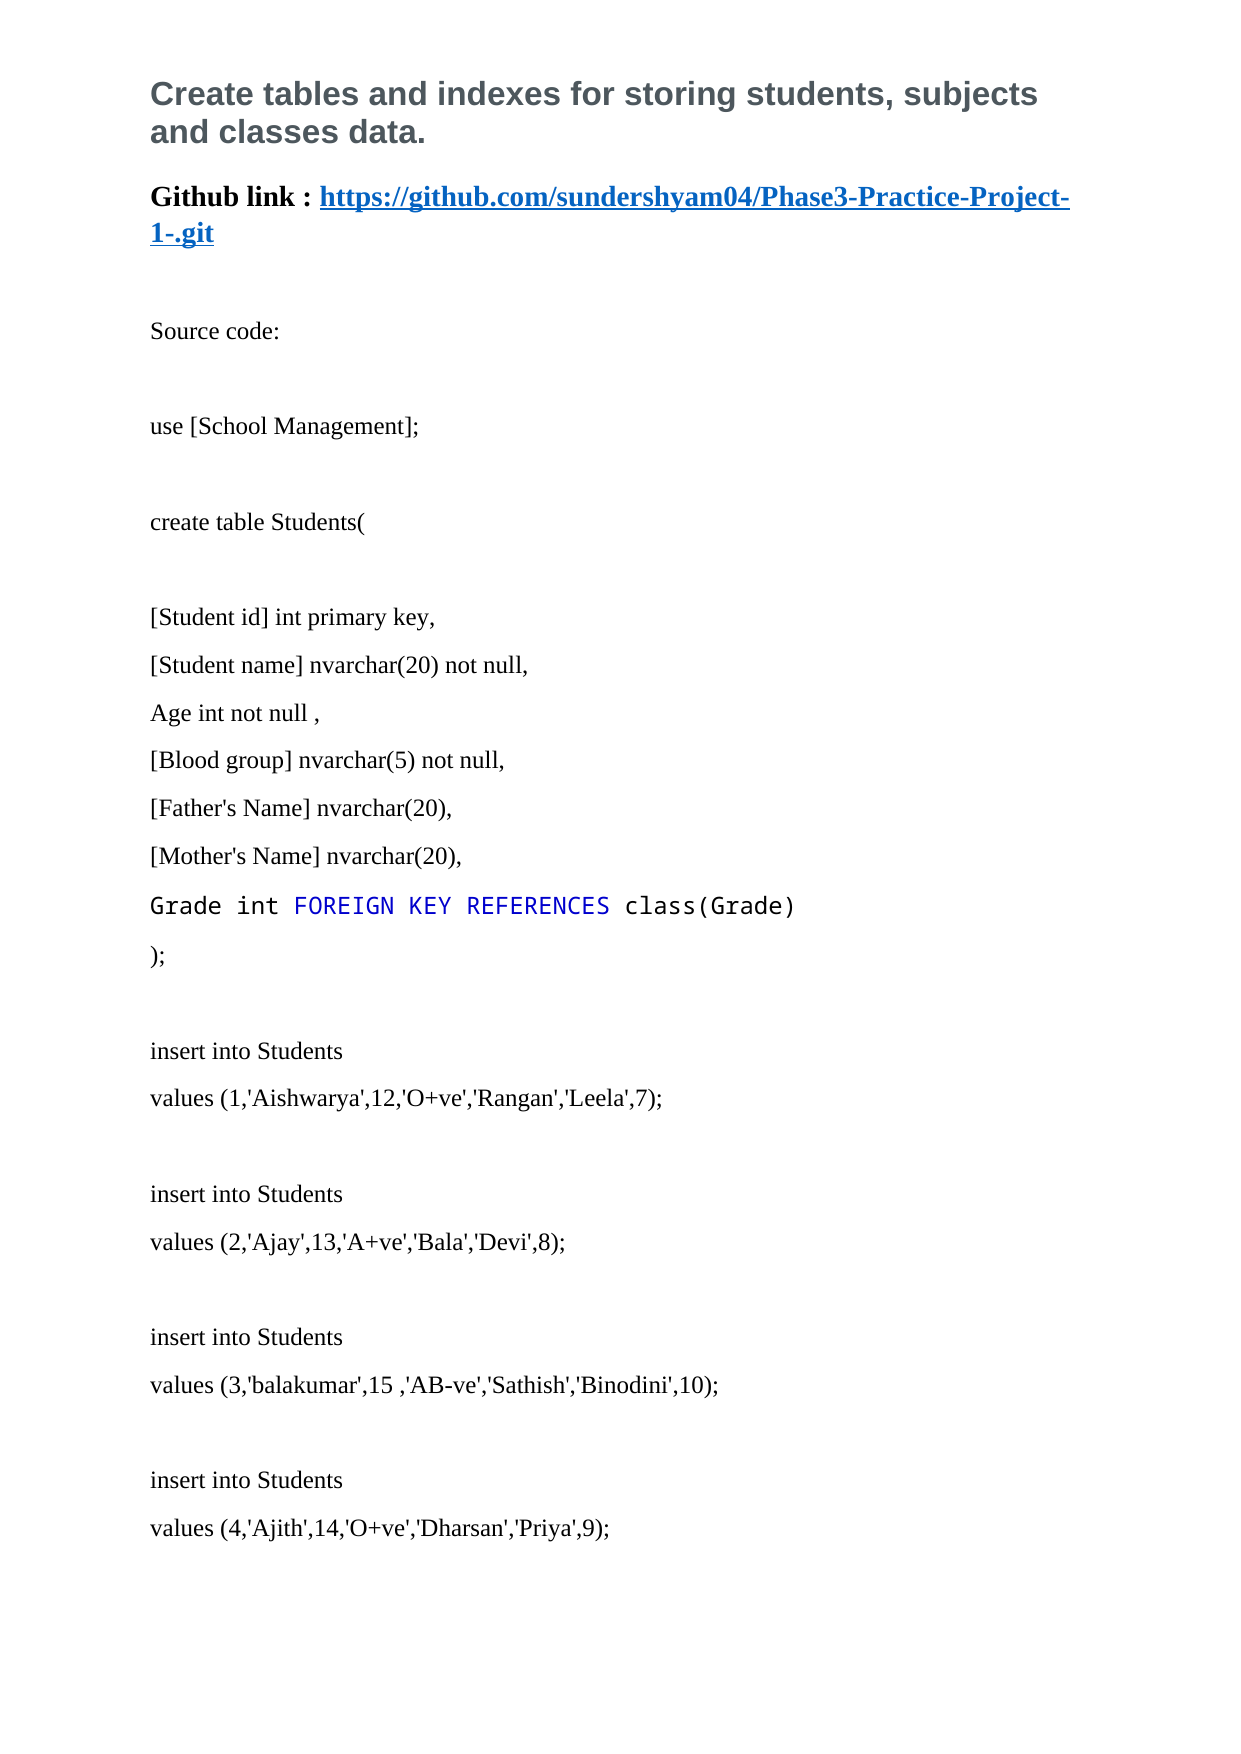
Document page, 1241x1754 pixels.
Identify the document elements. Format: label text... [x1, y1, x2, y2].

text ); [150, 940, 1090, 969]
text insert into Students [150, 1179, 1090, 1208]
text insert into Students [150, 1465, 1090, 1494]
text [Mother's Name] nvarchar(20), [150, 841, 1090, 869]
text [Father's Name] nvarchar(20), [150, 793, 1090, 822]
text [Student id] int primary key, [150, 602, 1090, 631]
text values (1,'Aishwarya',12,'O+ve','Rangan','Leela',7); [150, 1083, 1090, 1112]
text values (2,'Ajay',13,'A+ve','Bala','Devi',8); [150, 1227, 1090, 1255]
text Age int not null , [150, 698, 1090, 726]
text [Student name] nvarchar(20) not null, [150, 650, 1090, 679]
text values (3,'balakumar',15 ,'AB-ve','Sathish','Binodini',10); [150, 1370, 1090, 1398]
text use [School Management]; [150, 411, 1090, 440]
text [Blood group] nvarchar(5) not null, [150, 745, 1090, 774]
text values (4,'Ajith',14,'O+ve','Dharsan','Priya',9); [150, 1513, 1090, 1542]
text Github link : https://github.com/sundershyam04/Phase3-Practice-Project-1-.git [150, 179, 1090, 249]
text insert into Students [150, 1322, 1090, 1351]
text Source code: [150, 316, 1090, 345]
text Grade int FOREIGN KEY REFERENCES class(Grade) [150, 888, 1090, 921]
text create table Students( [150, 507, 1090, 536]
text insert into Students [150, 1036, 1090, 1064]
